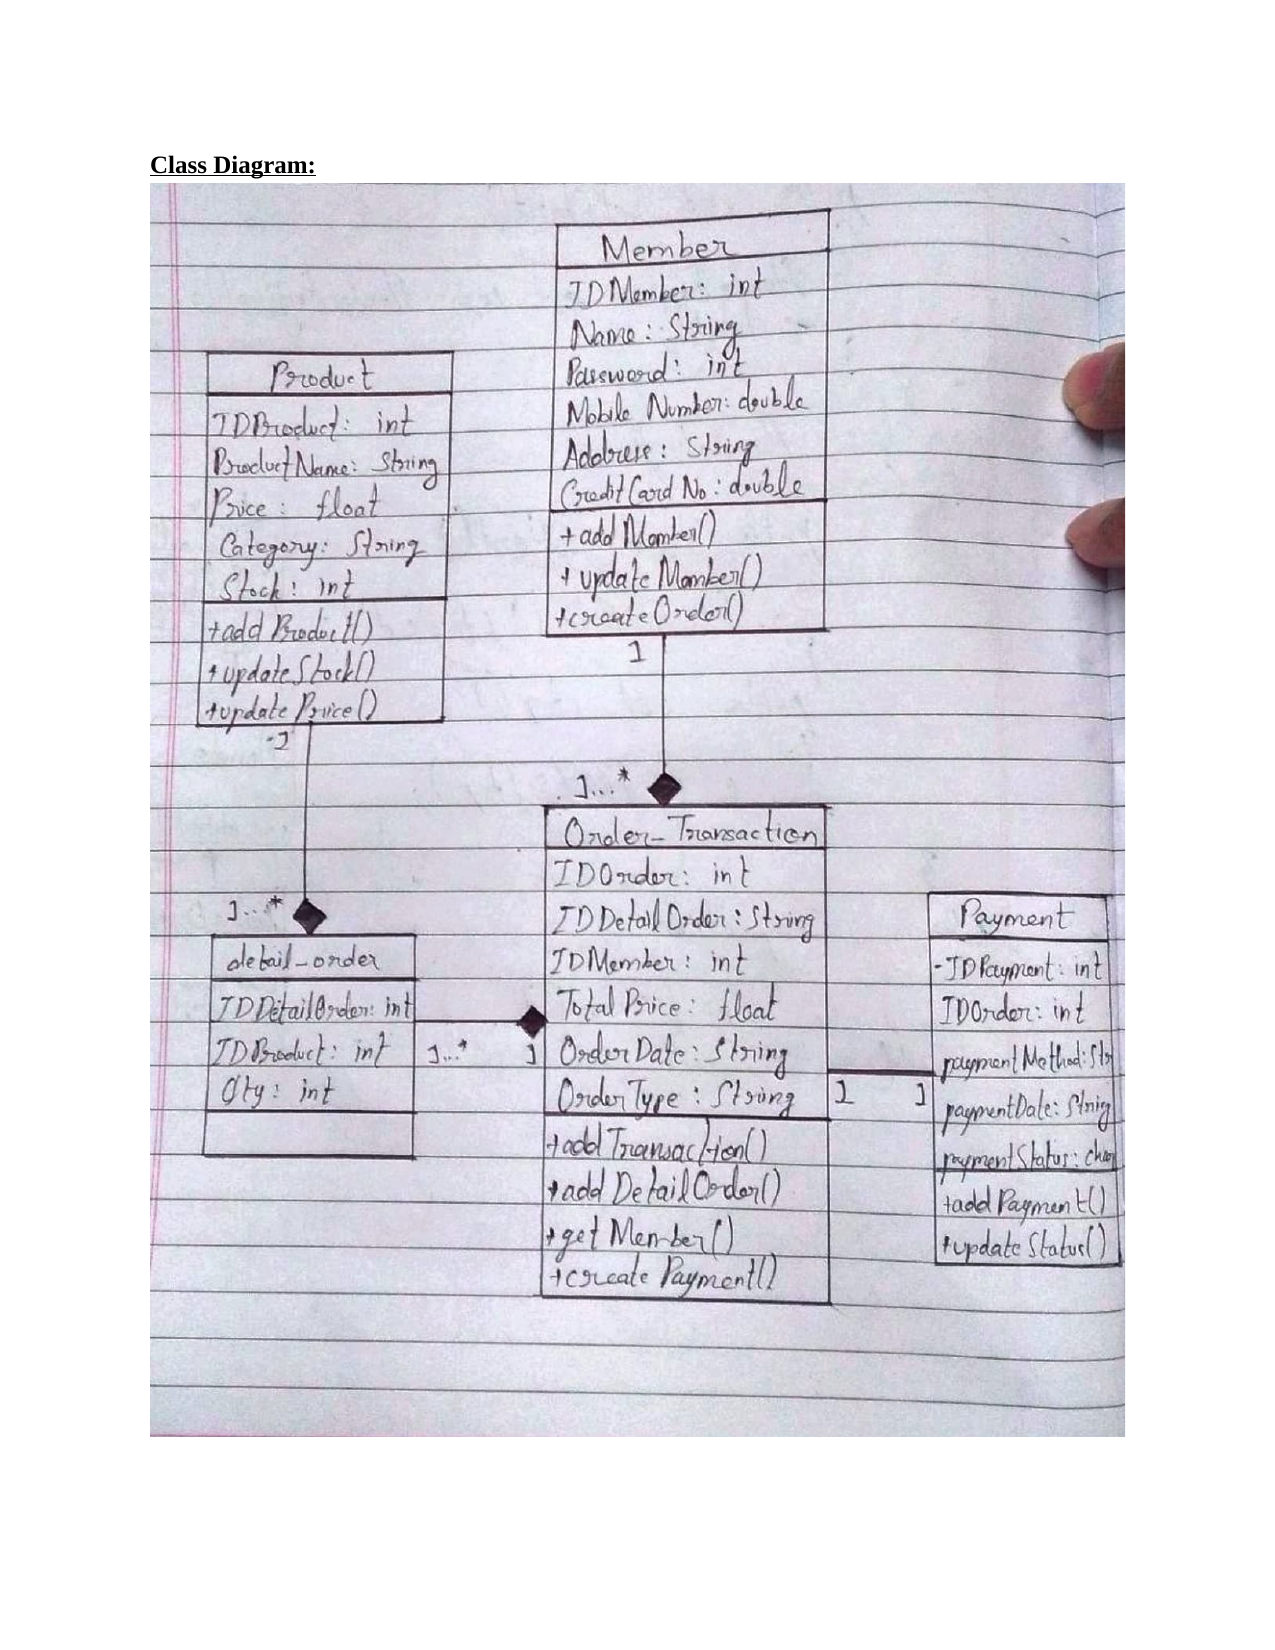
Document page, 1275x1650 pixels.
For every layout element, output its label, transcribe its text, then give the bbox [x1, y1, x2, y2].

picture [150, 183, 1125, 1437]
text Class Diagram: [150, 150, 1125, 179]
